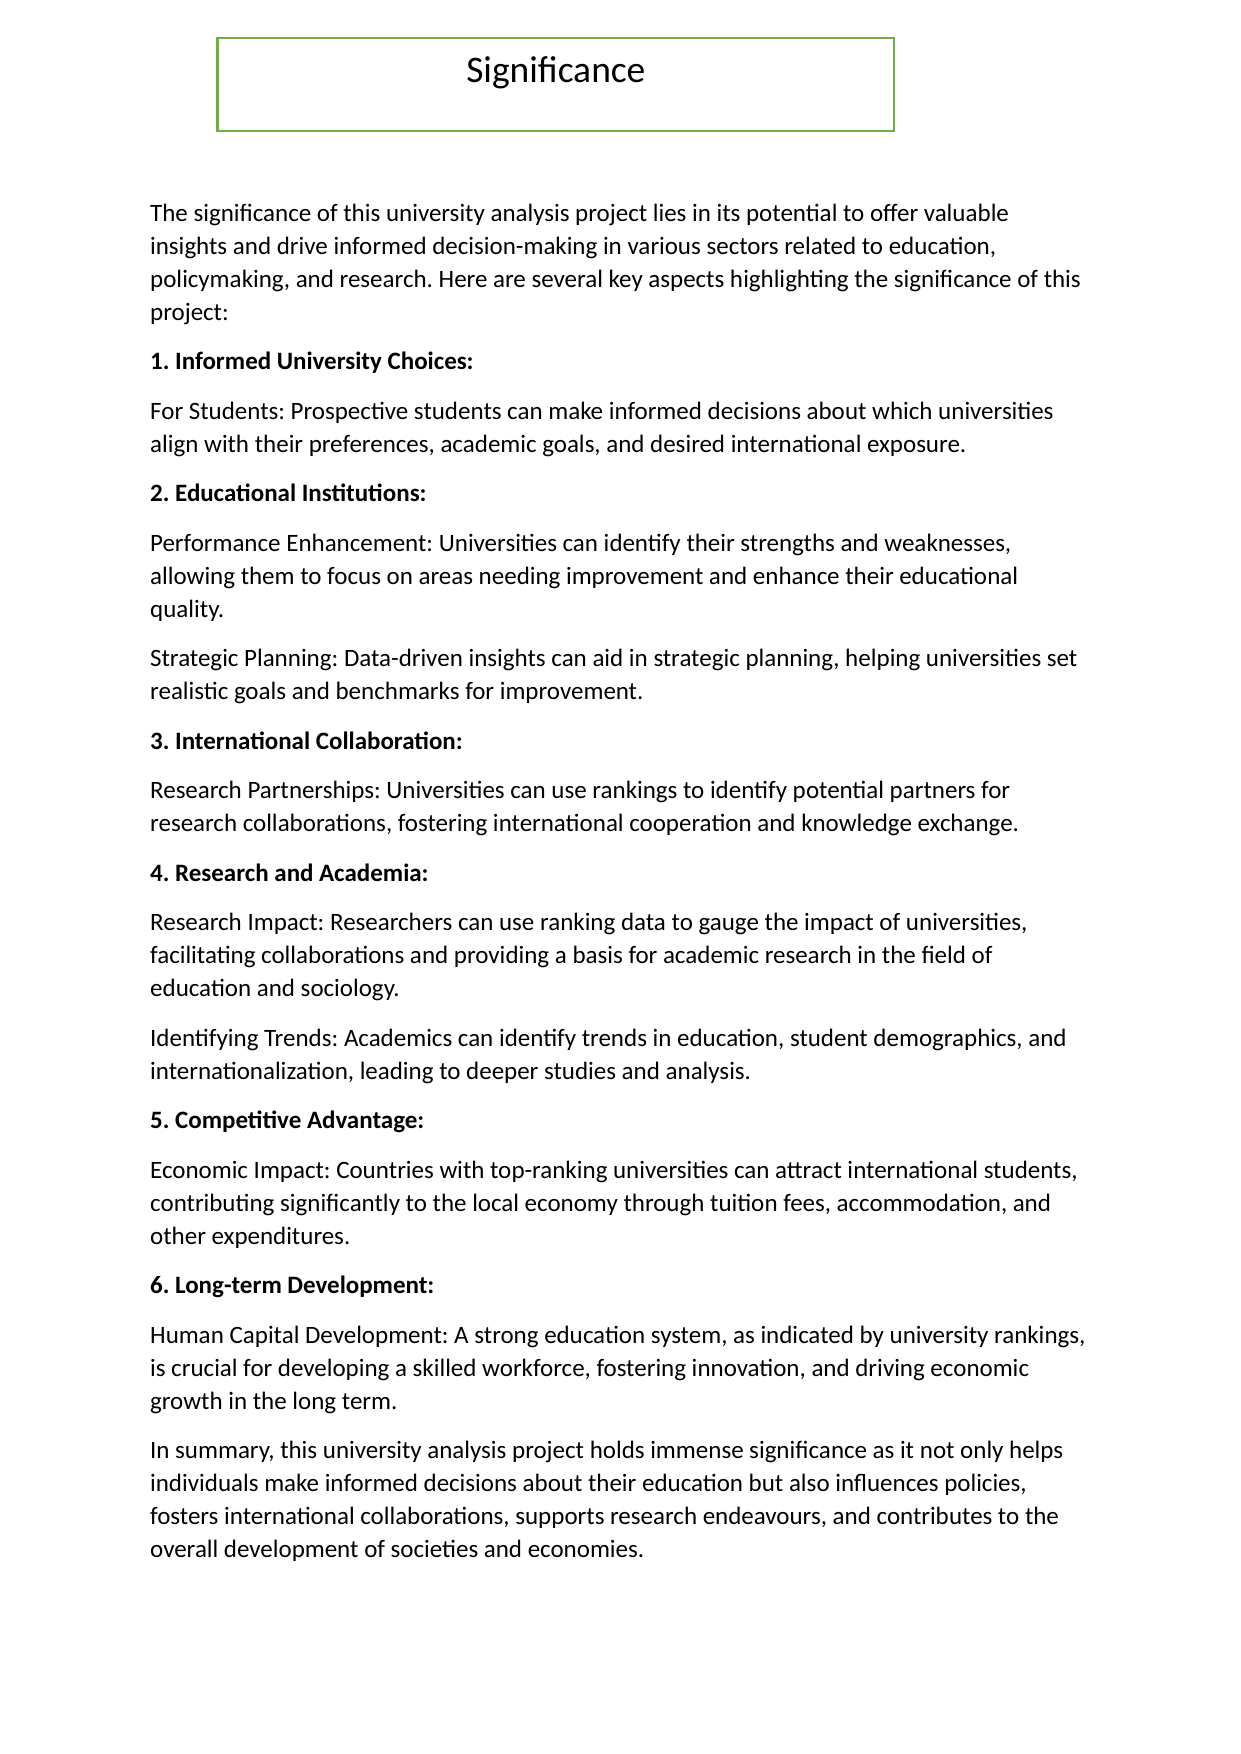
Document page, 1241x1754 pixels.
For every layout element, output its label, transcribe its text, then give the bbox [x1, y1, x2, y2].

text Identifying Trends: Academics can identify trends in education, student demographics, and internationalization, leading to deeper studies and analysis. [150, 1022, 1090, 1085]
text 2. Educational Institutions: [150, 477, 1090, 508]
text For Students: Prospective students can make informed decisions about which universities align with their preferences, academic goals, and desired international exposure. [150, 395, 1090, 458]
text Performance Enhancement: Universities can identify their strengths and weaknesses, allowing them to focus on areas needing improvement and enhance their educational quality. [150, 527, 1090, 623]
text 3. International Collaboration: [150, 725, 1090, 755]
text Research Partnerships: Universities can use rankings to identify potential partners for research collaborations, fostering international cooperation and knowledge exchange. [150, 774, 1090, 838]
text Human Capital Development: A strong education system, as indicated by university rankings, is crucial for developing a skilled workforce, fostering innovation, and driving economic growth in the long term. [150, 1319, 1090, 1415]
text Research Impact: Researchers can use ranking data to gauge the impact of universities, facilitating collaborations and providing a basis for academic research in the field of education and sociology. [150, 906, 1090, 1003]
text 5. Competitive Advantage: [150, 1104, 1090, 1135]
text 6. Long-term Development: [150, 1269, 1090, 1300]
text Economic Impact: Countries with top-ranking universities can attract international students, contributing significantly to the local economy through tuition fees, accommodation, and other expenditures. [150, 1154, 1090, 1250]
text In summary, this university analysis project holds immense significance as it not only helps individuals make informed decisions about their education but also influences policies, fosters international collaborations, supports research endeavours, and contributes to the overall development of societies and economies. [150, 1434, 1090, 1564]
text 1. Informed University Choices: [150, 345, 1090, 376]
text 4. Research and Academia: [150, 857, 1090, 887]
text The significance of this university analysis project lies in its potential to offer valuable insights and drive informed decision-making in various sectors related to education, policymaking, and research. Here are several key aspects highlighting the significance of this project: [150, 197, 1090, 326]
text Strategic Planning: Data-driven insights can aid in strategic planning, helping universities set realistic goals and benchmarks for improvement. [150, 642, 1090, 706]
